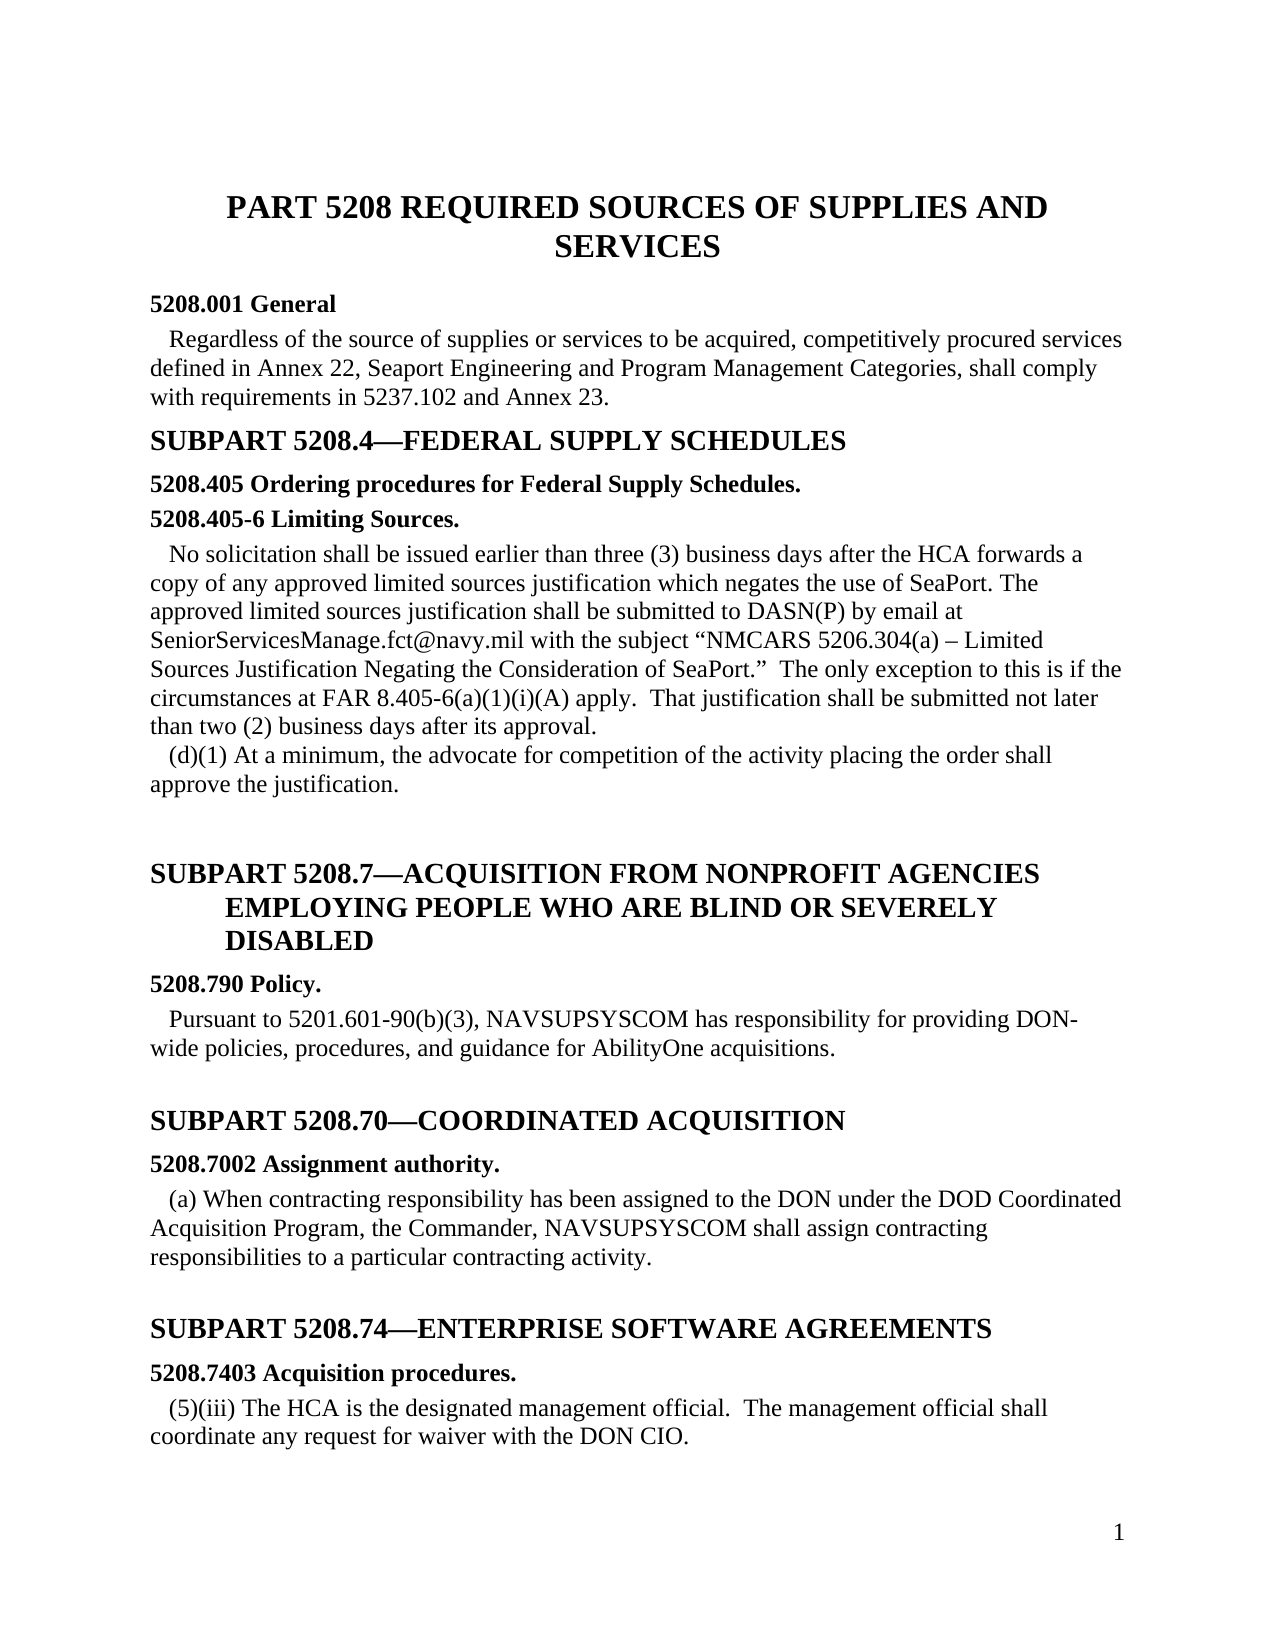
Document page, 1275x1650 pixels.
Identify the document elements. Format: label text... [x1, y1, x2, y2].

subtitle 5208.405 Ordering procedures for Federal Supply Schedules. [150, 469, 1125, 498]
subtitle PART 5208 REQUIRED SOURCES OF SUPPLIES AND SERVICES [150, 187, 1125, 264]
subtitle 5208.405-6 Limiting Sources. [150, 504, 1125, 533]
subtitle SUBPART 5208.7—ACQUISITION FROM NONPROFIT AGENCIES EMPLOYING PEOPLE WHO ARE BLIND OR SEVERELY DISABLED [150, 856, 1125, 957]
text (d)(1) At a minimum, the advocate for competition of the activity placing the order shall approve the justification. [150, 740, 1125, 798]
subtitle SUBPART 5208.4—FEDERAL SUPPLY SCHEDULES [150, 423, 1125, 456]
text (5)(iii) The HCA is the designated management official. The management official shall coordinate any request for waiver with the DON CIO. [150, 1393, 1125, 1450]
subtitle 5208.7403 Acquisition procedures. [150, 1358, 1125, 1386]
subtitle SUBPART 5208.74—ENTERPRISE SOFTWARE AGREEMENTS [150, 1312, 1125, 1345]
subtitle 5208.001 General [150, 289, 1125, 318]
text No solicitation shall be issued earlier than three (3) business days after the HCA forwards a copy of any approved limited sources justification which negates the use of SeaPort. The approved limited sources justification shall be submitted to DASN(P) by email at SeniorServicesManage.fct@navy.mil with the subject “NMCARS 5206.304(a) – Limited Sources Justification Negating the Consideration of SeaPort.” The only exception to this is if the circumstances at FAR 8.405-6(a)(1)(i)(A) apply. That justification shall be submitted not later than two (2) business days after its approval. [150, 539, 1125, 740]
text (a) When contracting responsibility has been assigned to the DON under the DOD Coordinated Acquisition Program, the Commander, NAVSUPSYSCOM shall assign contracting responsibilities to a particular contracting activity. [150, 1184, 1125, 1270]
subtitle 5208.7002 Assignment authority. [150, 1149, 1125, 1178]
text Pursuant to 5201.601-90(b)(3), NAVSUPSYSCOM has responsibility for providing DON-wide policies, procedures, and guidance for AbilityOne acquisitions. [150, 1004, 1125, 1062]
subtitle SUBPART 5208.70—COORDINATED ACQUISITION [150, 1103, 1125, 1137]
text Regardless of the source of supplies or services to be acquired, competitively procured services defined in Annex 22, Seaport Engineering and Program Management Categories, shall comply with requirements in 5237.102 and Annex 23. [150, 324, 1125, 410]
subtitle 5208.790 Policy. [150, 969, 1125, 998]
